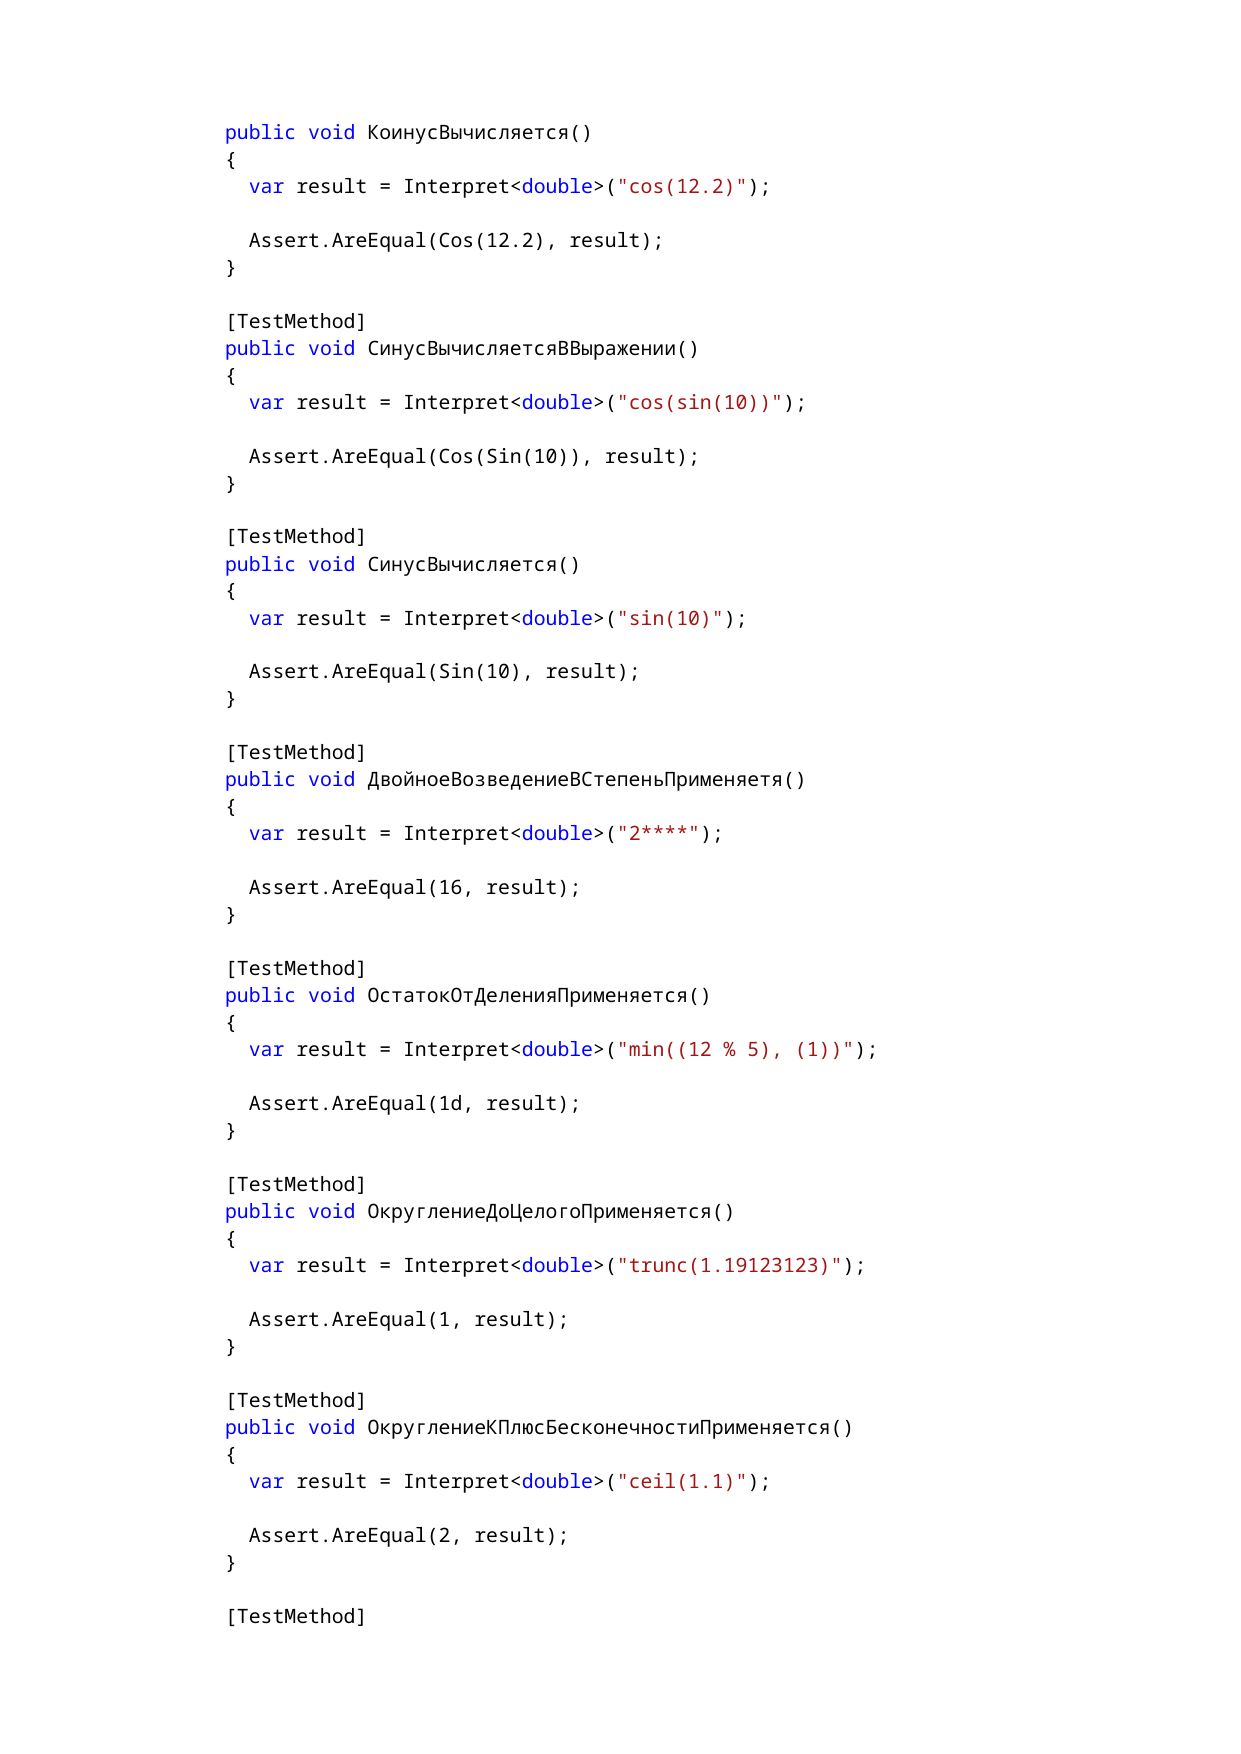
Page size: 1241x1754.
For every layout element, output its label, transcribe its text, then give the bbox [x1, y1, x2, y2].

text Assert.AreEqual(1, result); [177, 1305, 1152, 1332]
text public void ОстатокОтДеленияПрименяется() [177, 981, 1152, 1008]
text } [177, 1548, 1152, 1575]
text Assert.AreEqual(2, result); [177, 1521, 1152, 1548]
text } [177, 685, 1152, 712]
text public void СинусВычисляется() [177, 550, 1152, 577]
text { [177, 1008, 1152, 1035]
text [TestMethod] [177, 1386, 1152, 1413]
text [TestMethod] [177, 1602, 1152, 1629]
text { [177, 577, 1152, 604]
text Assert.AreEqual(1d, result); [177, 1089, 1152, 1116]
text var result = Interpret<double>("cos(sin(10))"); [177, 388, 1152, 415]
text Assert.AreEqual(Cos(Sin(10)), result); [177, 442, 1152, 469]
text var result = Interpret<double>("cos(12.2)"); [177, 172, 1152, 199]
text } [177, 253, 1152, 280]
text } [177, 1332, 1152, 1359]
text public void КоинусВычисляется() [177, 118, 1152, 145]
text var result = Interpret<double>("ceil(1.1)"); [177, 1467, 1152, 1494]
text public void ОкруглениеДоЦелогоПрименяется() [177, 1197, 1152, 1224]
text [TestMethod] [177, 1170, 1152, 1197]
text Assert.AreEqual(Sin(10), result); [177, 658, 1152, 685]
text var result = Interpret<double>("min((12 % 5), (1))"); [177, 1035, 1152, 1062]
text { [177, 1440, 1152, 1467]
text { [177, 145, 1152, 172]
text public void ОкруглениеКПлюсБесконечностиПрименяется() [177, 1413, 1152, 1440]
text var result = Interpret<double>("2****"); [177, 819, 1152, 847]
text [TestMethod] [177, 954, 1152, 981]
text { [177, 361, 1152, 388]
text [TestMethod] [177, 739, 1152, 766]
text public void СинусВычисляетсяВВыражении() [177, 334, 1152, 361]
text Assert.AreEqual(16, result); [177, 873, 1152, 901]
text [TestMethod] [177, 307, 1152, 334]
text public void ДвойноеВозведениеВСтепеньПрименяетя() [177, 766, 1152, 793]
text { [177, 1224, 1152, 1251]
text } [177, 1116, 1152, 1143]
text var result = Interpret<double>("trunc(1.19123123)"); [177, 1251, 1152, 1278]
text } [177, 469, 1152, 496]
text Assert.AreEqual(Cos(12.2), result); [177, 226, 1152, 253]
text { [177, 793, 1152, 819]
text var result = Interpret<double>("sin(10)"); [177, 604, 1152, 631]
text } [177, 901, 1152, 927]
text [TestMethod] [177, 523, 1152, 550]
